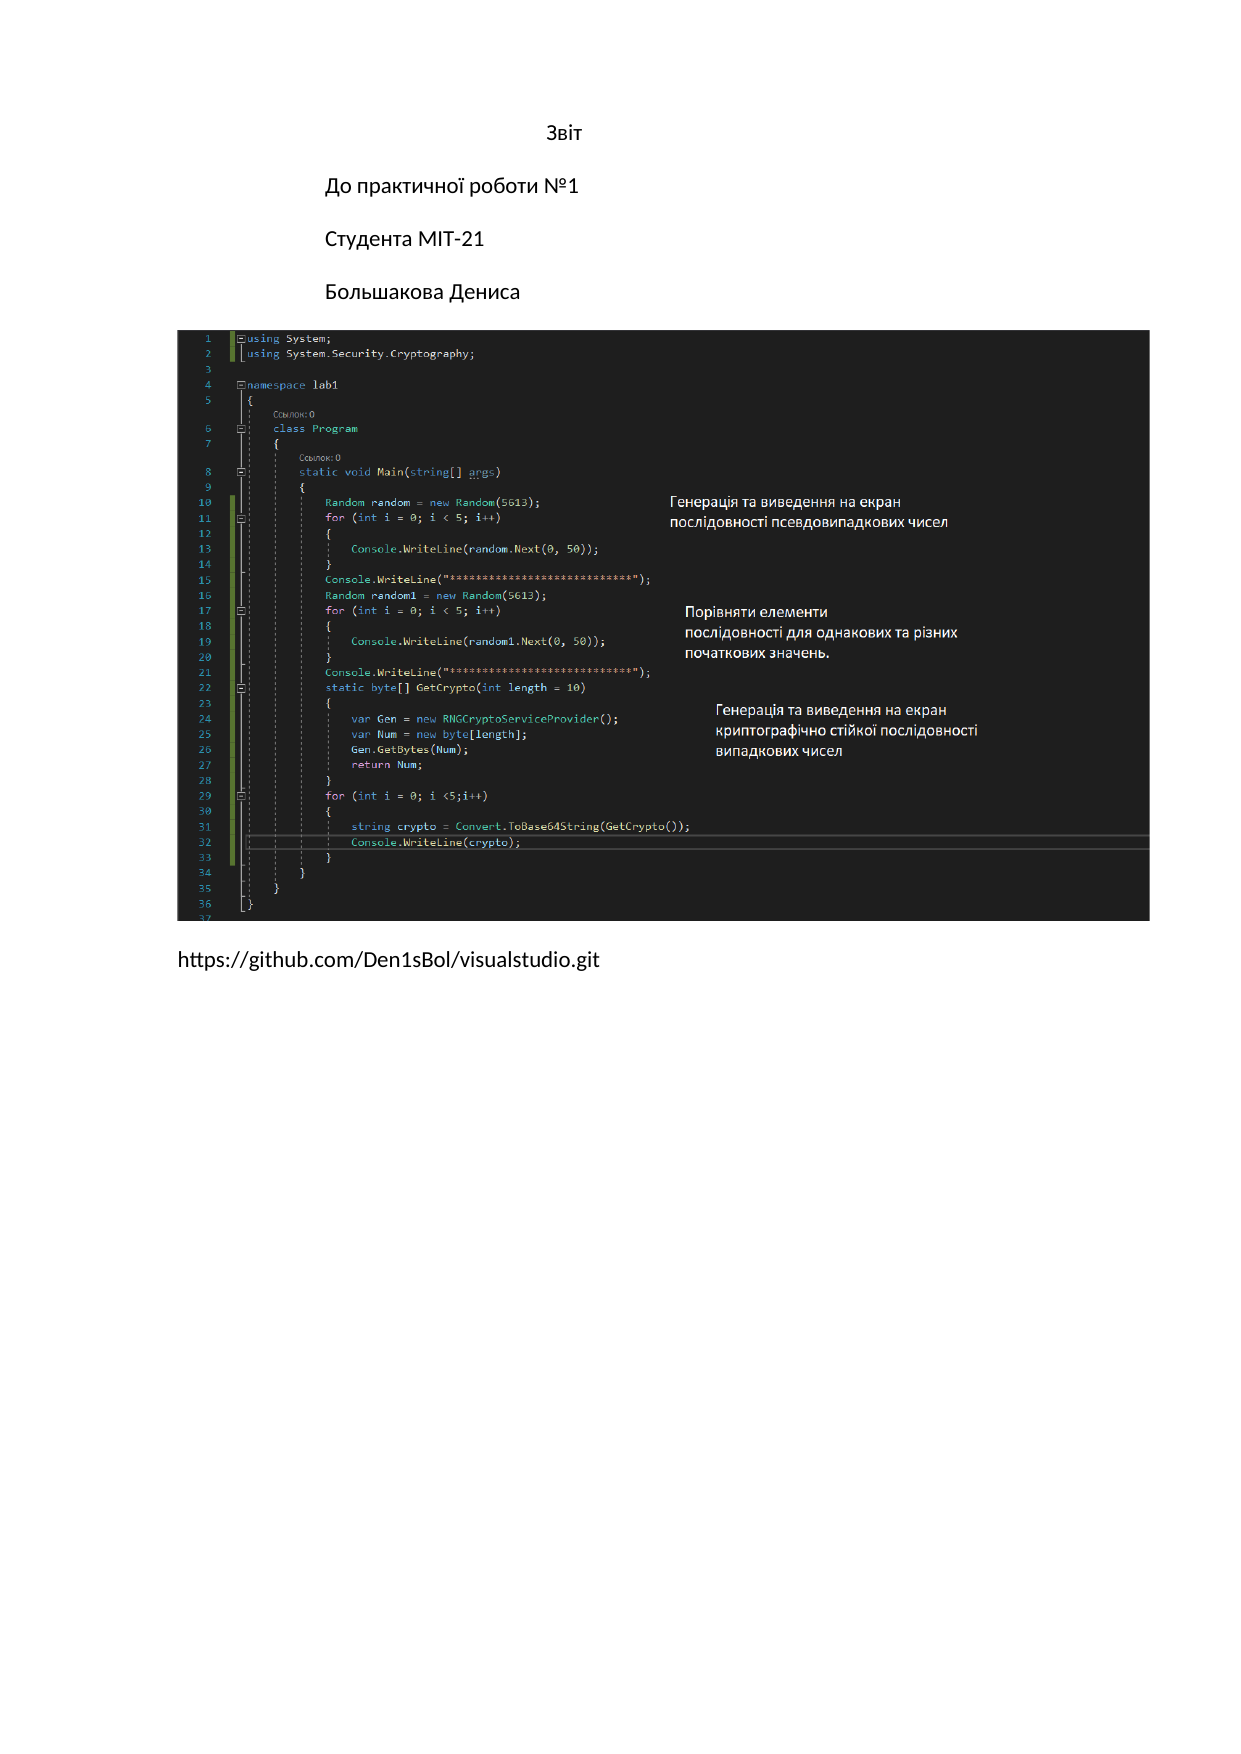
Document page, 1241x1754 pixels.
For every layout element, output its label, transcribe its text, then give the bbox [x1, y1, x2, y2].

text Студента МІТ-21 [177, 224, 1152, 252]
text Большакова Дениса [177, 277, 1152, 305]
text До практичної роботи №1 [177, 171, 1152, 199]
text Звіт [472, 118, 1152, 146]
picture [177, 330, 1150, 921]
text https://github.com/Den1sBol/visualstudio.git [177, 945, 1152, 973]
